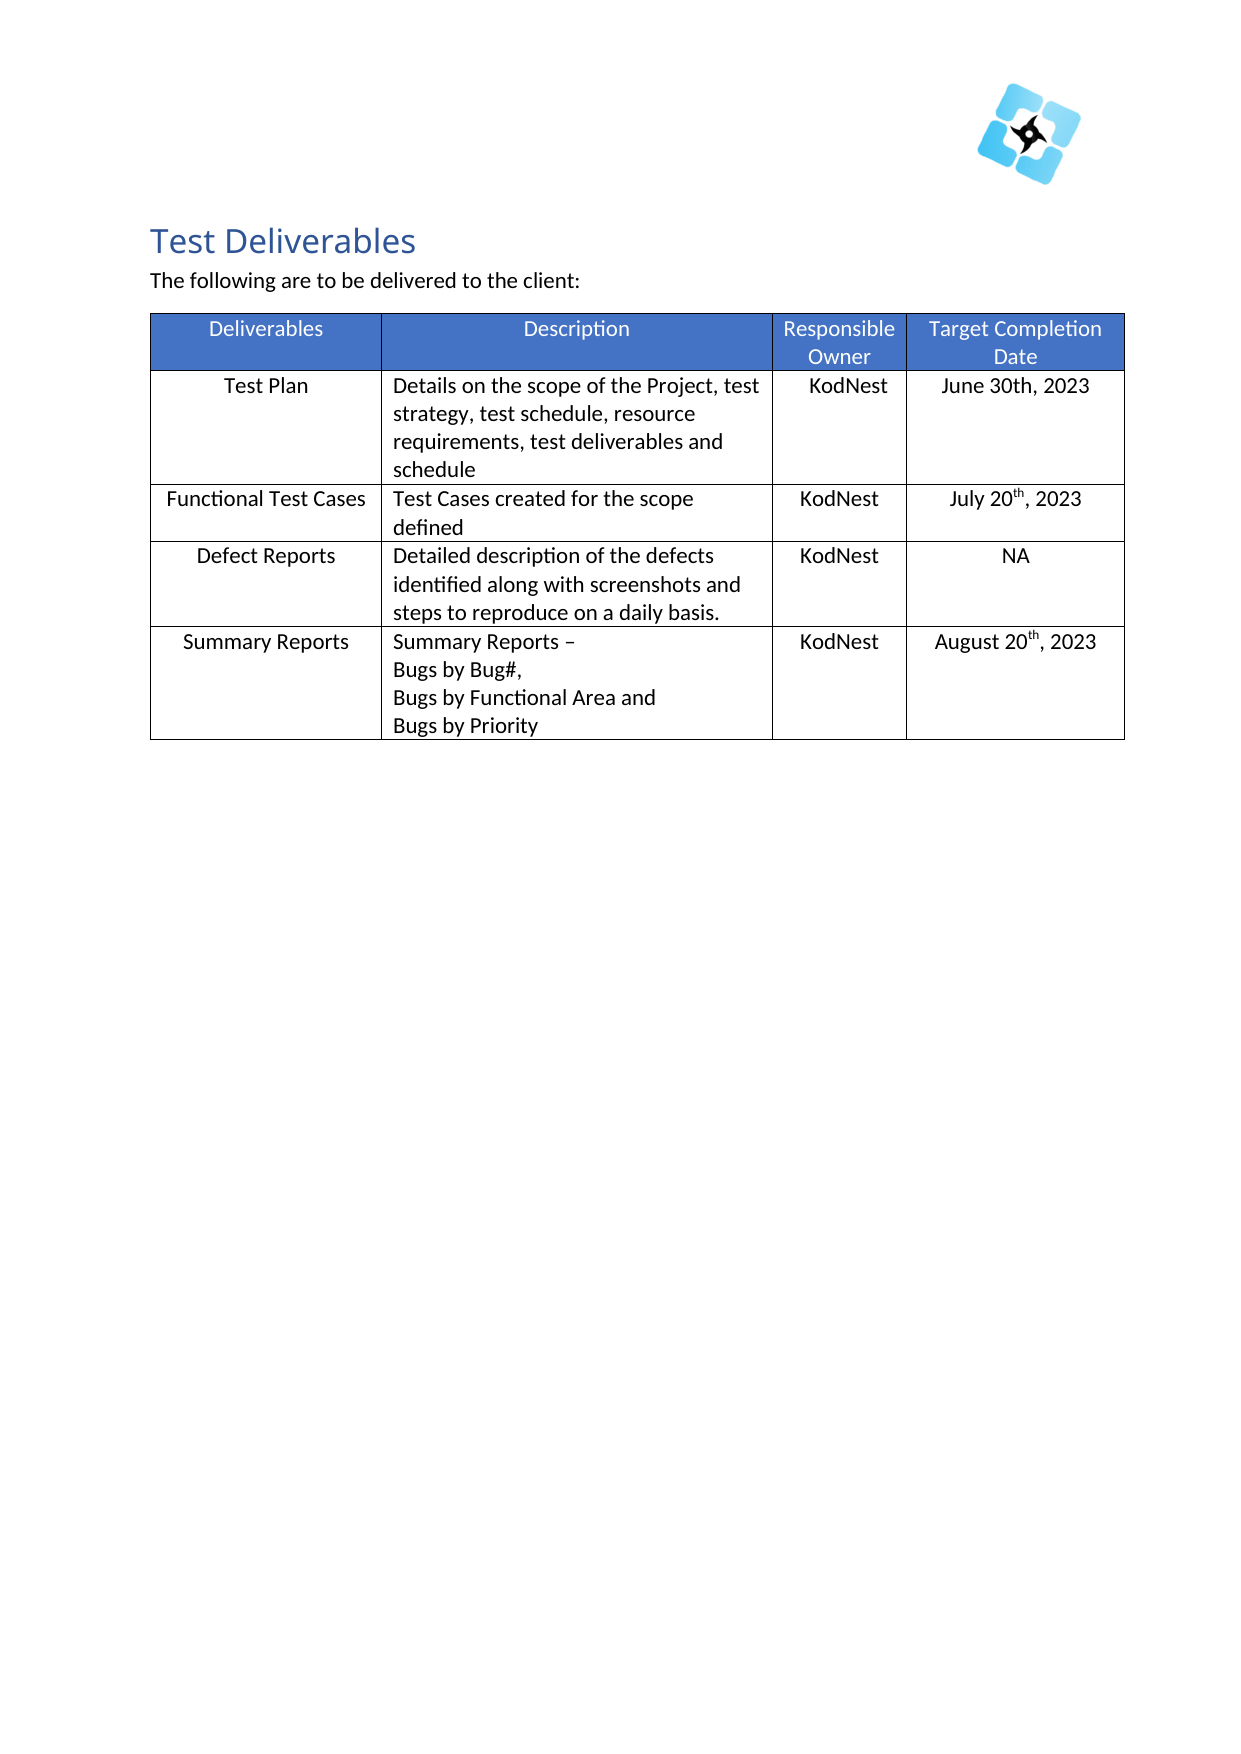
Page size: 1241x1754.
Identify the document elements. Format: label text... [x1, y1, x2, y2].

text The following are to be delivered to the client: [150, 266, 1090, 294]
table_cell Functional Test Cases [151, 485, 381, 541]
table_cell KodNest [773, 627, 906, 739]
table_cell July 20th, 2023 [907, 485, 1124, 541]
table_cell KodNest [773, 371, 906, 483]
table_cell Test Plan [151, 371, 381, 483]
picture [971, 73, 1091, 193]
table_cell August 20th, 2023 [907, 627, 1124, 739]
table_header Target Completion Date [907, 314, 1124, 370]
table_header Deliverables [151, 314, 381, 370]
table_cell Details on the scope of the Project, test strategy, test schedule, resource requirements, test deliverables and schedule [382, 371, 772, 483]
table_cell Defect Reports [151, 542, 381, 626]
table_cell Detailed description of the defects identified along with screenshots and steps to reproduce on a daily basis. [382, 542, 772, 626]
table_cell Summary Reports – Bugs by Bug#, Bugs by Functional Area and Bugs by Priority [382, 627, 772, 739]
table_header Responsible Owner [773, 314, 906, 370]
subtitle Test Deliverables [150, 217, 1090, 263]
table_cell KodNest [773, 485, 906, 541]
table_cell Test Cases created for the scope defined [382, 485, 772, 541]
table_header Description [382, 314, 772, 370]
table_cell Summary Reports [151, 627, 381, 739]
table_cell KodNest [773, 542, 906, 626]
table_cell NA [907, 542, 1124, 626]
table_cell June 30th, 2023 [907, 371, 1124, 483]
